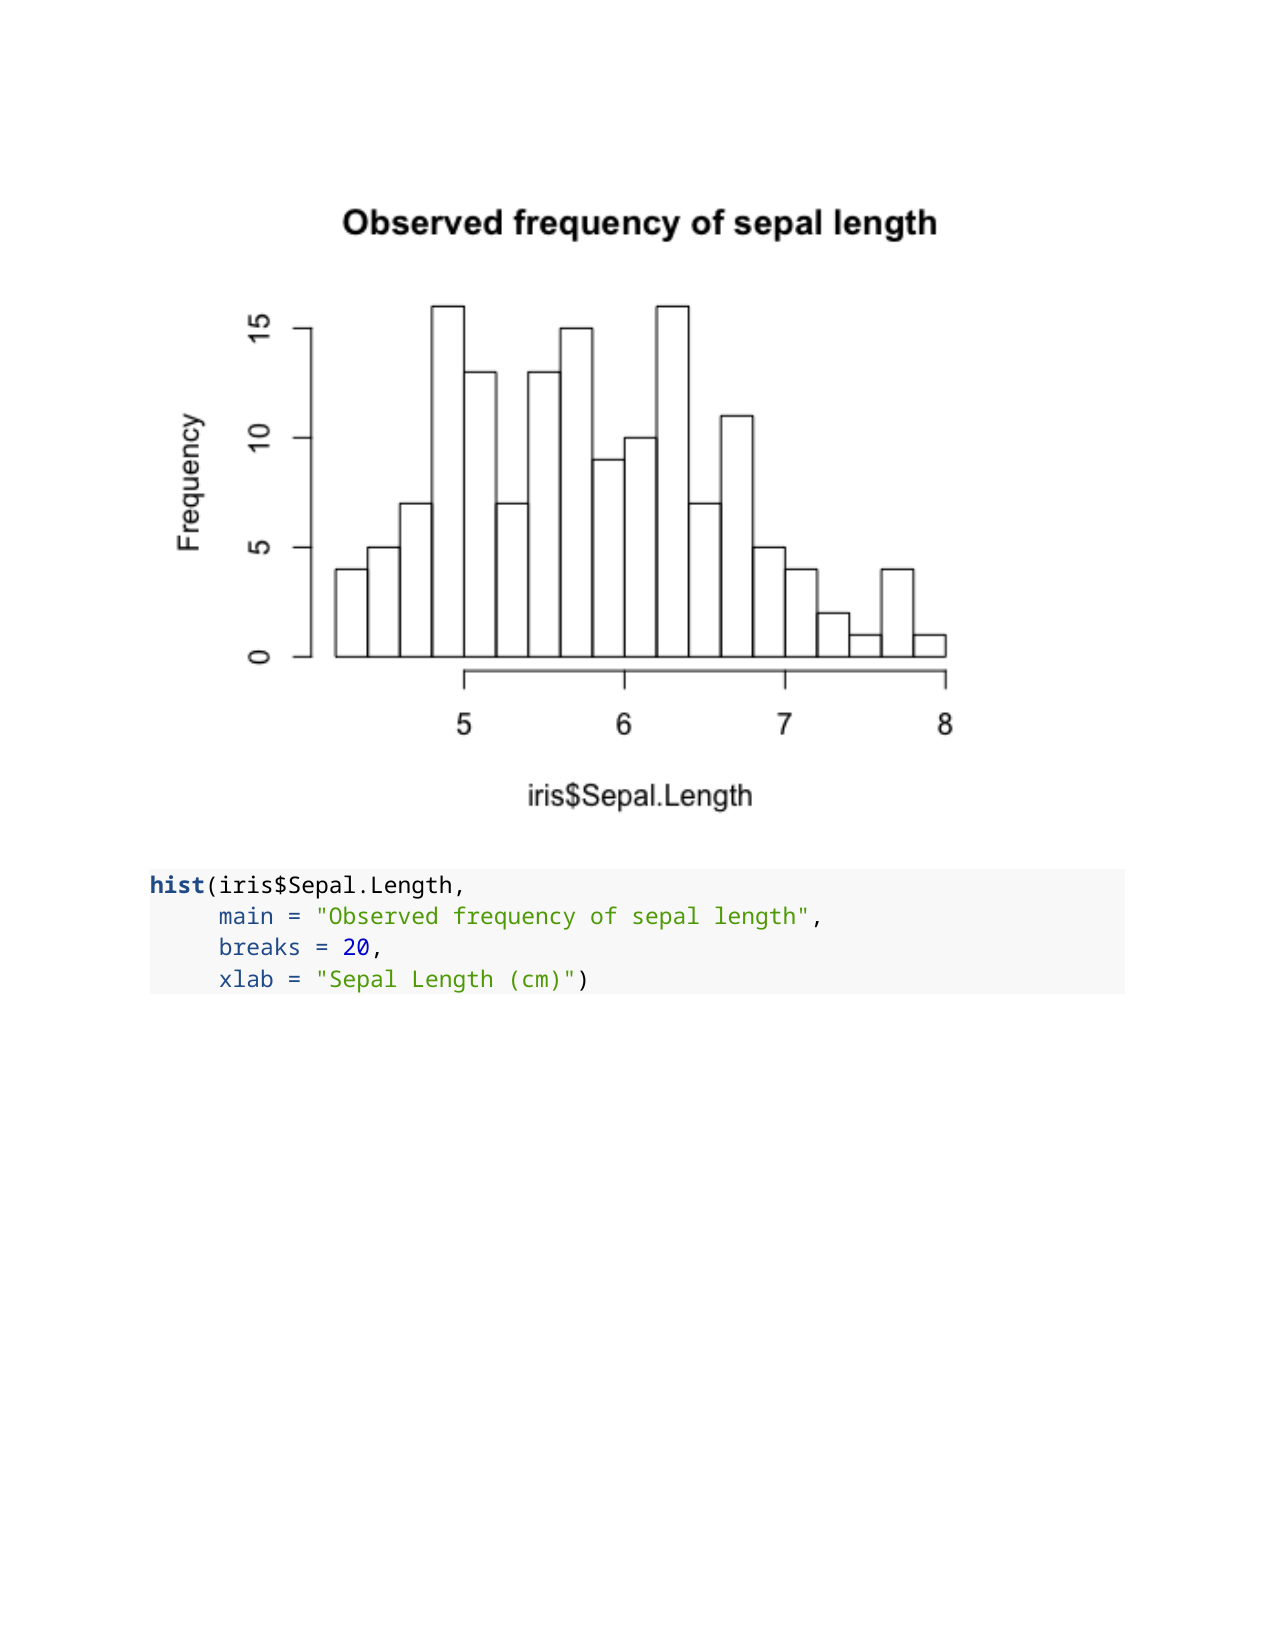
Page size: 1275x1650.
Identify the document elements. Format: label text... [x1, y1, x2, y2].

text hist(iris$Sepal.Length, main = "Observed frequency of sepal length", breaks = 20, xlab = "Sepal Length (cm)") [150, 869, 1125, 994]
picture [168, 150, 1044, 850]
